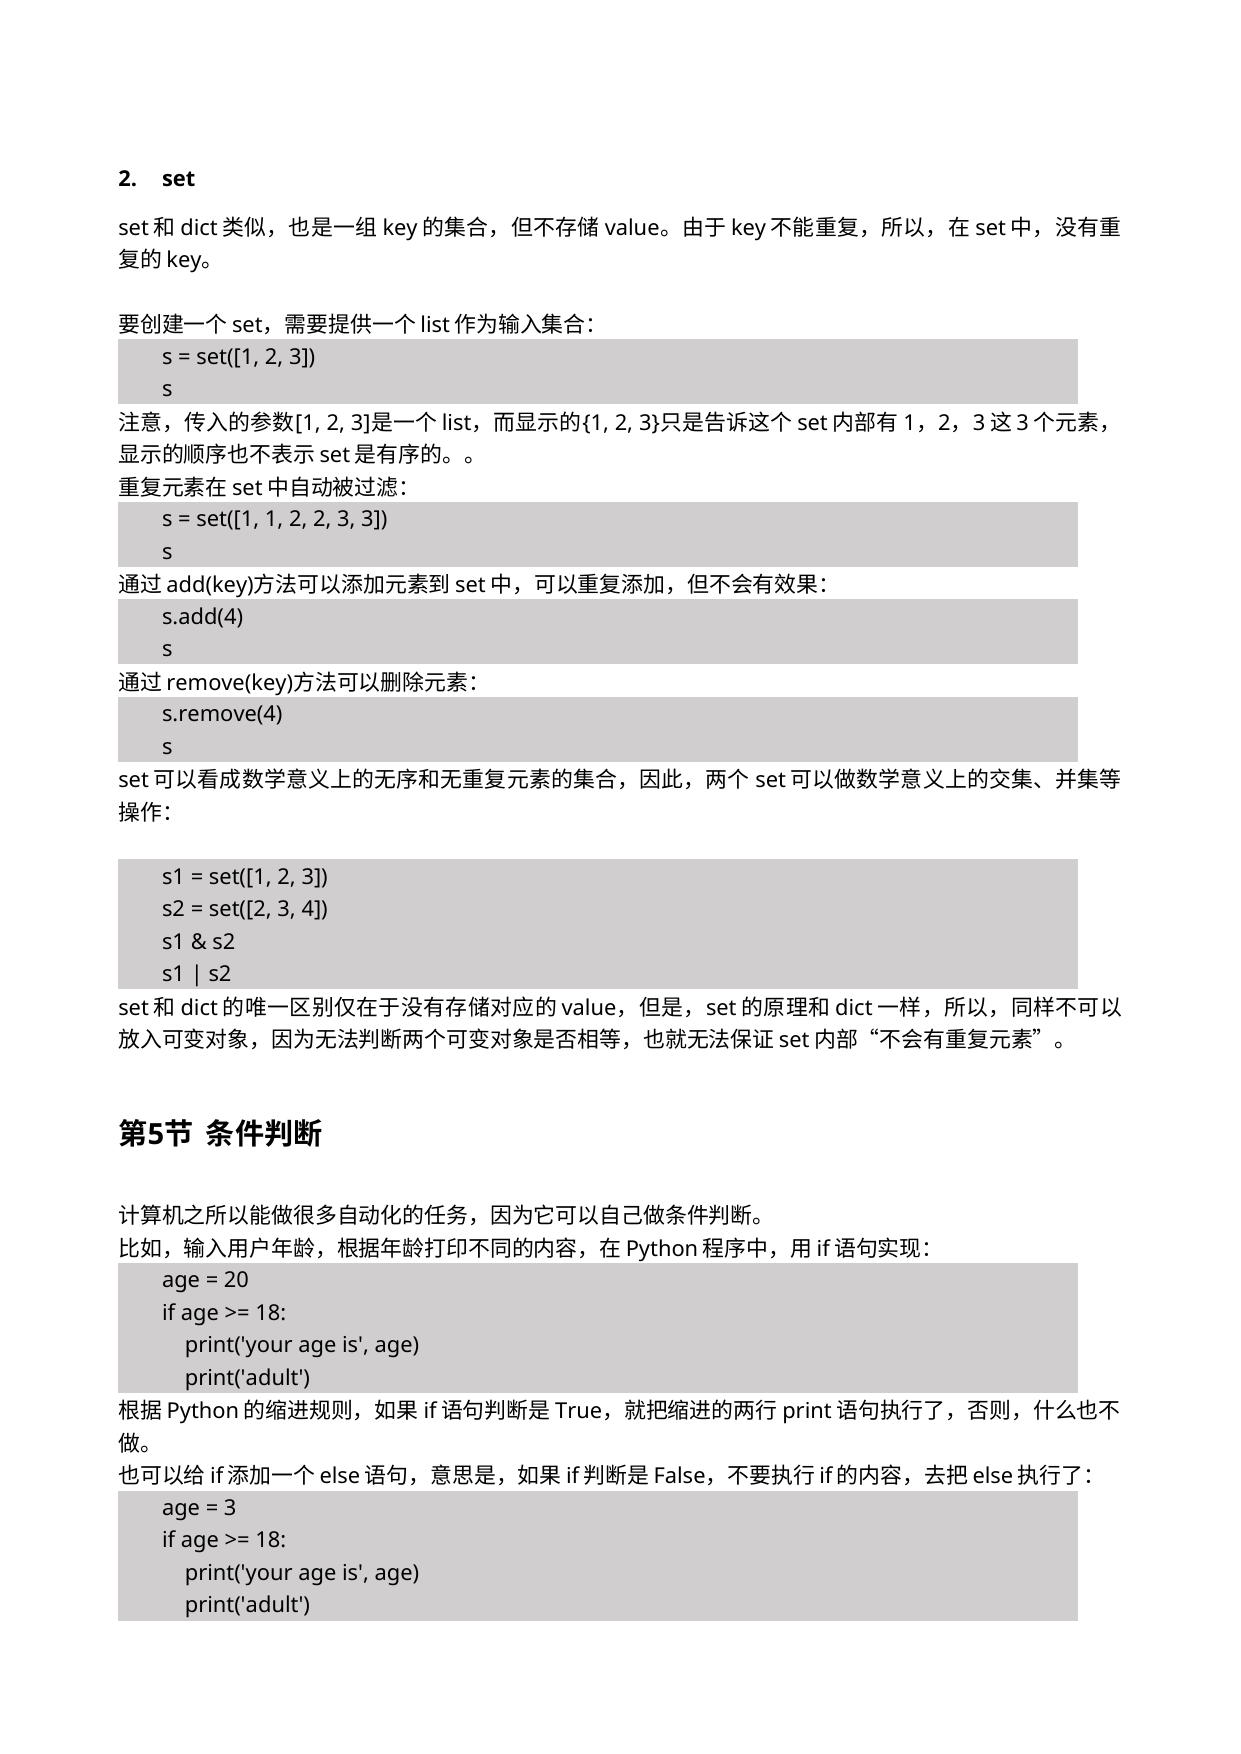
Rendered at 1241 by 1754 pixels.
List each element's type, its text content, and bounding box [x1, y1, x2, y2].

text s [118, 534, 1078, 567]
text set和dict类似，也是一组key的集合，但不存储value。由于key不能重复，所以，在set中，没有重复的key。 [118, 209, 1122, 274]
text 计算机之所以能做很多自动化的任务，因为它可以自己做条件判断。 [118, 1198, 1122, 1231]
text s [118, 632, 1078, 664]
text s [118, 729, 1078, 762]
text print('adult') [118, 1361, 1078, 1393]
text s1 = set([1, 2, 3]) [118, 859, 1078, 892]
text print('your age is', age) [118, 1328, 1078, 1361]
text print('adult') [118, 1588, 1078, 1621]
text s.add(4) [118, 599, 1078, 632]
text 比如，输入用户年龄，根据年龄打印不同的内容，在Python程序中，用if语句实现： [118, 1231, 1122, 1263]
text set和dict的唯一区别仅在于没有存储对应的value，但是，set的原理和dict一样，所以，同样不可以放入可变对象，因为无法判断两个可变对象是否相等，也就无法保证set内部“不会有重复元素”。 [118, 989, 1122, 1054]
text 也可以给if添加一个else语句，意思是，如果if判断是False，不要执行if的内容，去把else执行了： [118, 1458, 1122, 1491]
text s.remove(4) [118, 697, 1078, 729]
text age = 3 [118, 1491, 1078, 1523]
text s1 | s2 [118, 957, 1078, 989]
text if age >= 18: [118, 1296, 1078, 1328]
text age = 20 [118, 1263, 1078, 1296]
text s = set([1, 1, 2, 2, 3, 3]) [118, 502, 1078, 534]
text if age >= 18: [118, 1523, 1078, 1556]
text s1 & s2 [118, 924, 1078, 957]
text 注意，传入的参数[1, 2, 3]是一个list，而显示的{1, 2, 3}只是告诉这个set内部有1，2，3这3个元素，显示的顺序也不表示set是有序的。。 [118, 404, 1122, 469]
text s [118, 372, 1078, 404]
text 通过add(key)方法可以添加元素到set中，可以重复添加，但不会有效果： [118, 567, 1122, 599]
text s2 = set([2, 3, 4]) [118, 892, 1078, 924]
text 根据Python的缩进规则，如果if语句判断是True，就把缩进的两行print语句执行了，否则，什么也不做。 [118, 1393, 1122, 1458]
text 通过remove(key)方法可以删除元素： [118, 664, 1122, 697]
text s = set([1, 2, 3]) [118, 339, 1078, 372]
text 重复元素在set中自动被过滤： [118, 469, 1122, 502]
text print('your age is', age) [118, 1556, 1078, 1588]
text set可以看成数学意义上的无序和无重复元素的集合，因此，两个set可以做数学意义上的交集、并集等操作： [118, 762, 1122, 827]
subtitle set [118, 162, 1122, 194]
subtitle 条件判断 [118, 1099, 1122, 1164]
text 要创建一个set，需要提供一个list作为输入集合： [118, 307, 1122, 339]
